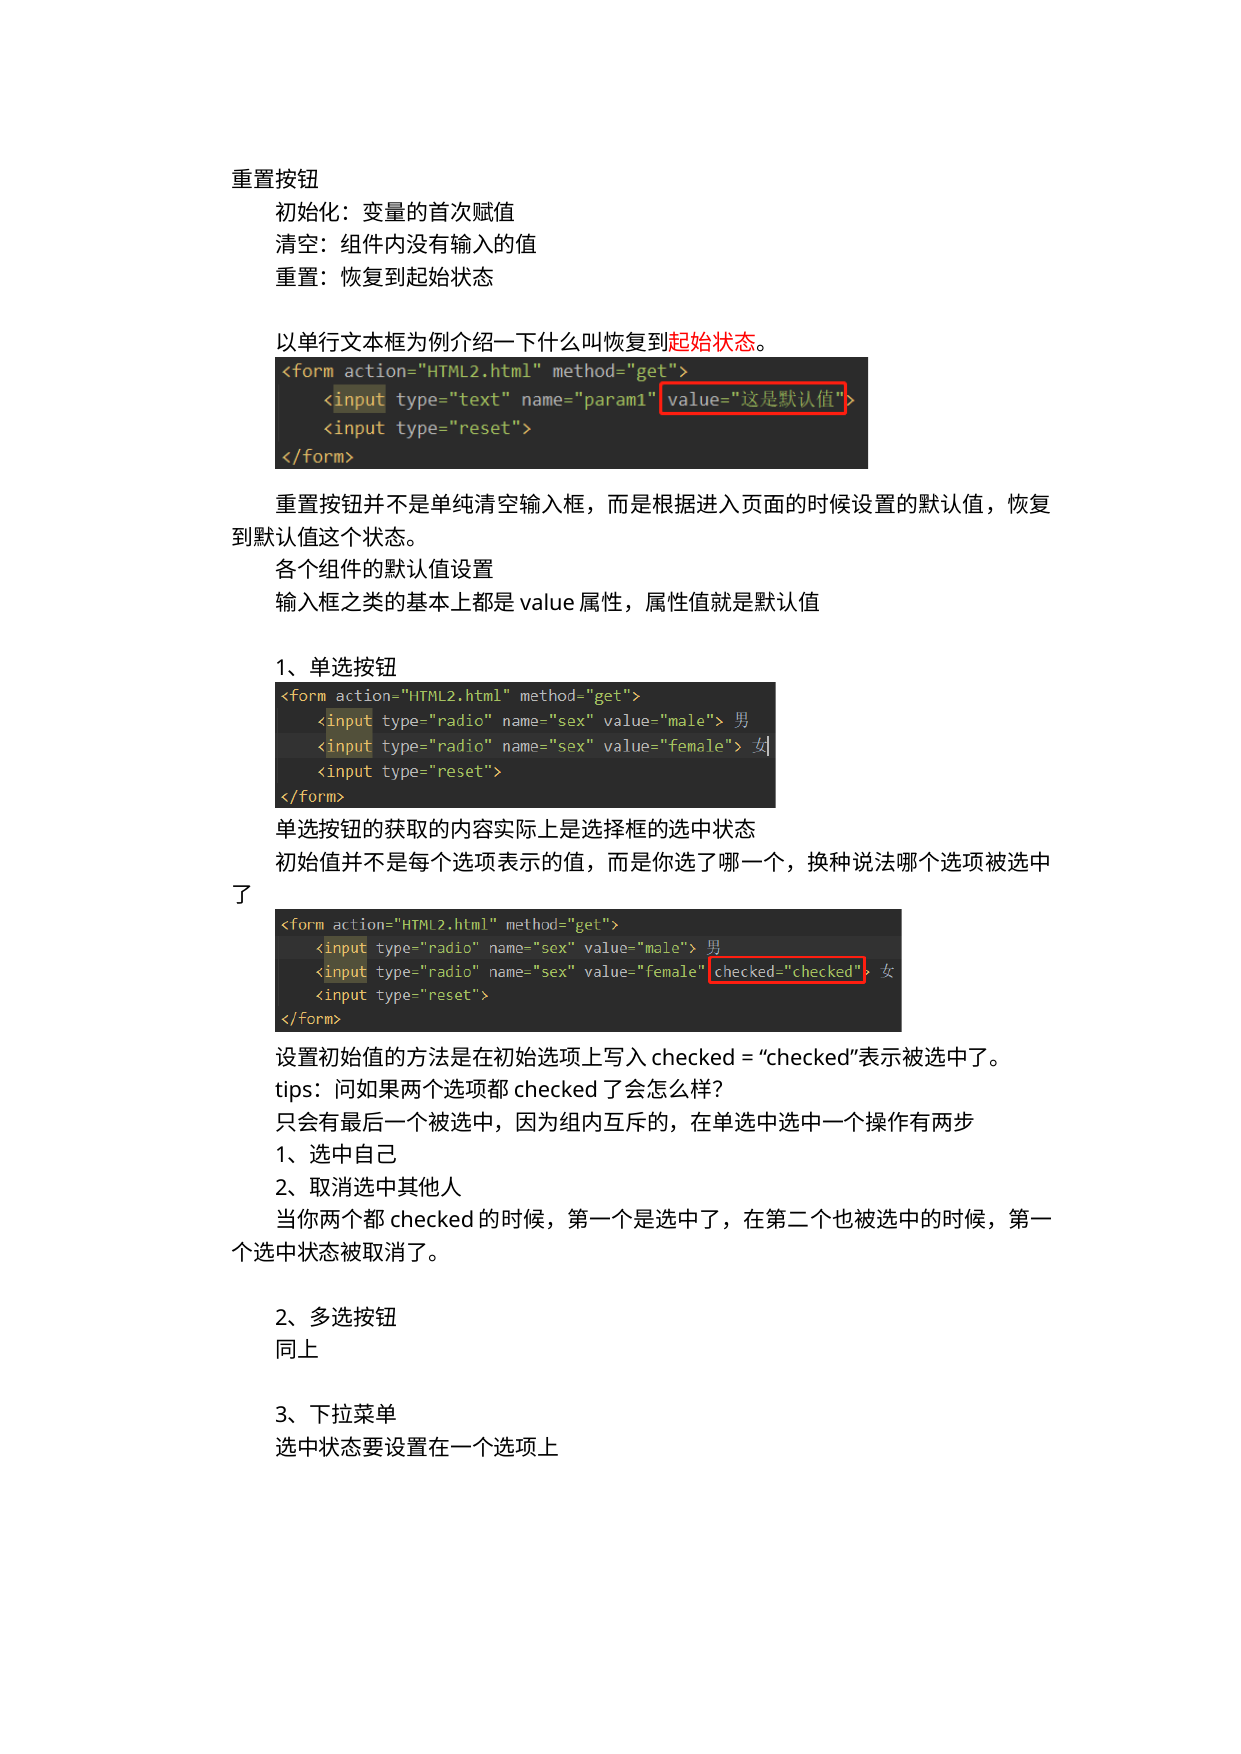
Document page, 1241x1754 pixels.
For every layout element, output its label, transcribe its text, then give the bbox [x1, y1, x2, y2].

picture [275, 909, 902, 1032]
text 以单行文本框为例介绍一下什么叫恢复到起始状态。 [231, 324, 1053, 357]
text 清空：组件内没有输入的值 [231, 227, 1053, 259]
text 各个组件的默认值设置 [231, 552, 1053, 584]
picture [275, 357, 869, 469]
picture [275, 682, 776, 808]
text 只会有最后一个被选中，因为组内互斥的，在单选中选中一个操作有两步 [231, 1104, 1053, 1137]
text 同上 [231, 1332, 1053, 1364]
text 2、取消选中其他人 [231, 1169, 1053, 1202]
text 重置：恢复到起始状态 [231, 259, 1053, 292]
text 单选按钮的获取的内容实际上是选择框的选中状态 [231, 812, 1053, 844]
text 初始值并不是每个选项表示的值，而是你选了哪一个，换种说法哪个选项被选中了 [231, 844, 1053, 909]
text 选中状态要设置在一个选项上 [231, 1429, 1053, 1462]
text 重置按钮 [231, 162, 1053, 194]
text 输入框之类的基本上都是value属性，属性值就是默认值 [231, 584, 1053, 617]
text tips：问如果两个选项都checked了会怎么样？ [231, 1072, 1053, 1104]
text 3、下拉菜单 [231, 1397, 1053, 1429]
text 1、单选按钮 [231, 649, 1053, 682]
text 初始化：变量的首次赋值 [231, 194, 1053, 227]
text 重置按钮并不是单纯清空输入框，而是根据进入页面的时候设置的默认值，恢复到默认值这个状态。 [231, 487, 1053, 552]
text 1、选中自己 [231, 1137, 1053, 1169]
text 当你两个都checked的时候，第一个是选中了，在第二个也被选中的时候，第一个选中状态被取消了。 [231, 1202, 1053, 1267]
text 2、多选按钮 [231, 1299, 1053, 1332]
text 设置初始值的方法是在初始选项上写入checked = “checked”表示被选中了。 [231, 1039, 1053, 1072]
